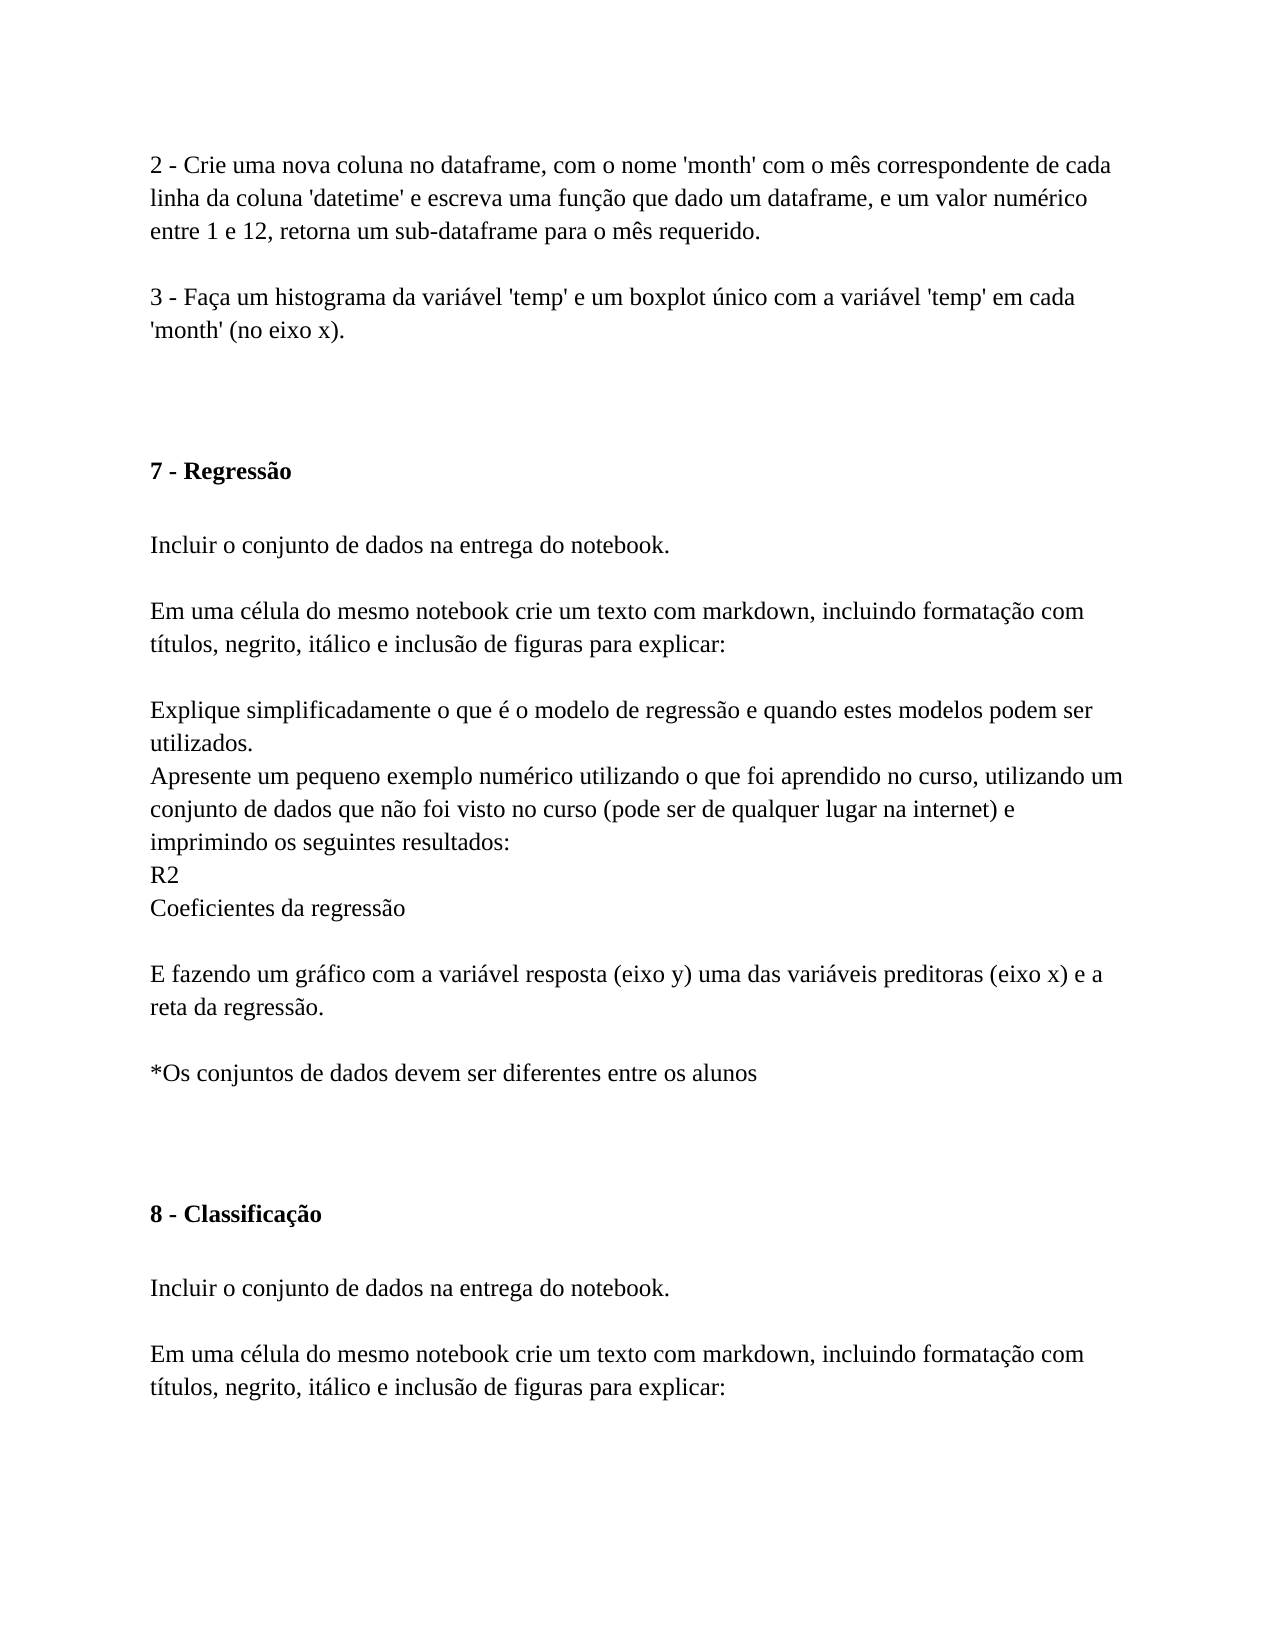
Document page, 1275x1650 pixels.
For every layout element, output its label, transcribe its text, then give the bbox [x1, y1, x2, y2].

text Incluir o conjunto de dados na entrega do notebook. [150, 1273, 1125, 1302]
text 2 - Crie uma nova coluna no dataframe, com o nome 'month' com o mês correspondente de cada linha da coluna 'datetime' e escreva uma função que dado um dataframe, e um valor numérico entre 1 e 12, retorna um sub-dataframe para o mês requerido. [150, 150, 1125, 245]
text Em uma célula do mesmo notebook crie um texto com markdown, incluindo formatação com títulos, negrito, itálico e inclusão de figuras para explicar: [150, 596, 1125, 658]
text Explique simplificadamente o que é o modelo de regressão e quando estes modelos podem ser utilizados. [150, 695, 1125, 757]
subtitle 7 - Regressão [150, 456, 1125, 484]
text *Os conjuntos de dados devem ser diferentes entre os alunos [150, 1058, 1125, 1087]
text 3 - Faça um histograma da variável 'temp' e um boxplot único com a variável 'temp' em cada 'month' (no eixo x). [150, 282, 1125, 344]
text R2 [150, 860, 1125, 889]
text Coeficientes da regressão [150, 893, 1125, 922]
text Incluir o conjunto de dados na entrega do notebook. [150, 530, 1125, 559]
text E fazendo um gráfico com a variável resposta (eixo y) uma das variáveis preditoras (eixo x) e a reta da regressão. [150, 959, 1125, 1021]
text Apresente um pequeno exemplo numérico utilizando o que foi aprendido no curso, utilizando um conjunto de dados que não foi visto no curso (pode ser de qualquer lugar na internet) e imprimindo os seguintes resultados: [150, 761, 1125, 856]
subtitle 8 - Classificação [150, 1199, 1125, 1228]
text Em uma célula do mesmo notebook crie um texto com markdown, incluindo formatação com títulos, negrito, itálico e inclusão de figuras para explicar: [150, 1339, 1125, 1401]
